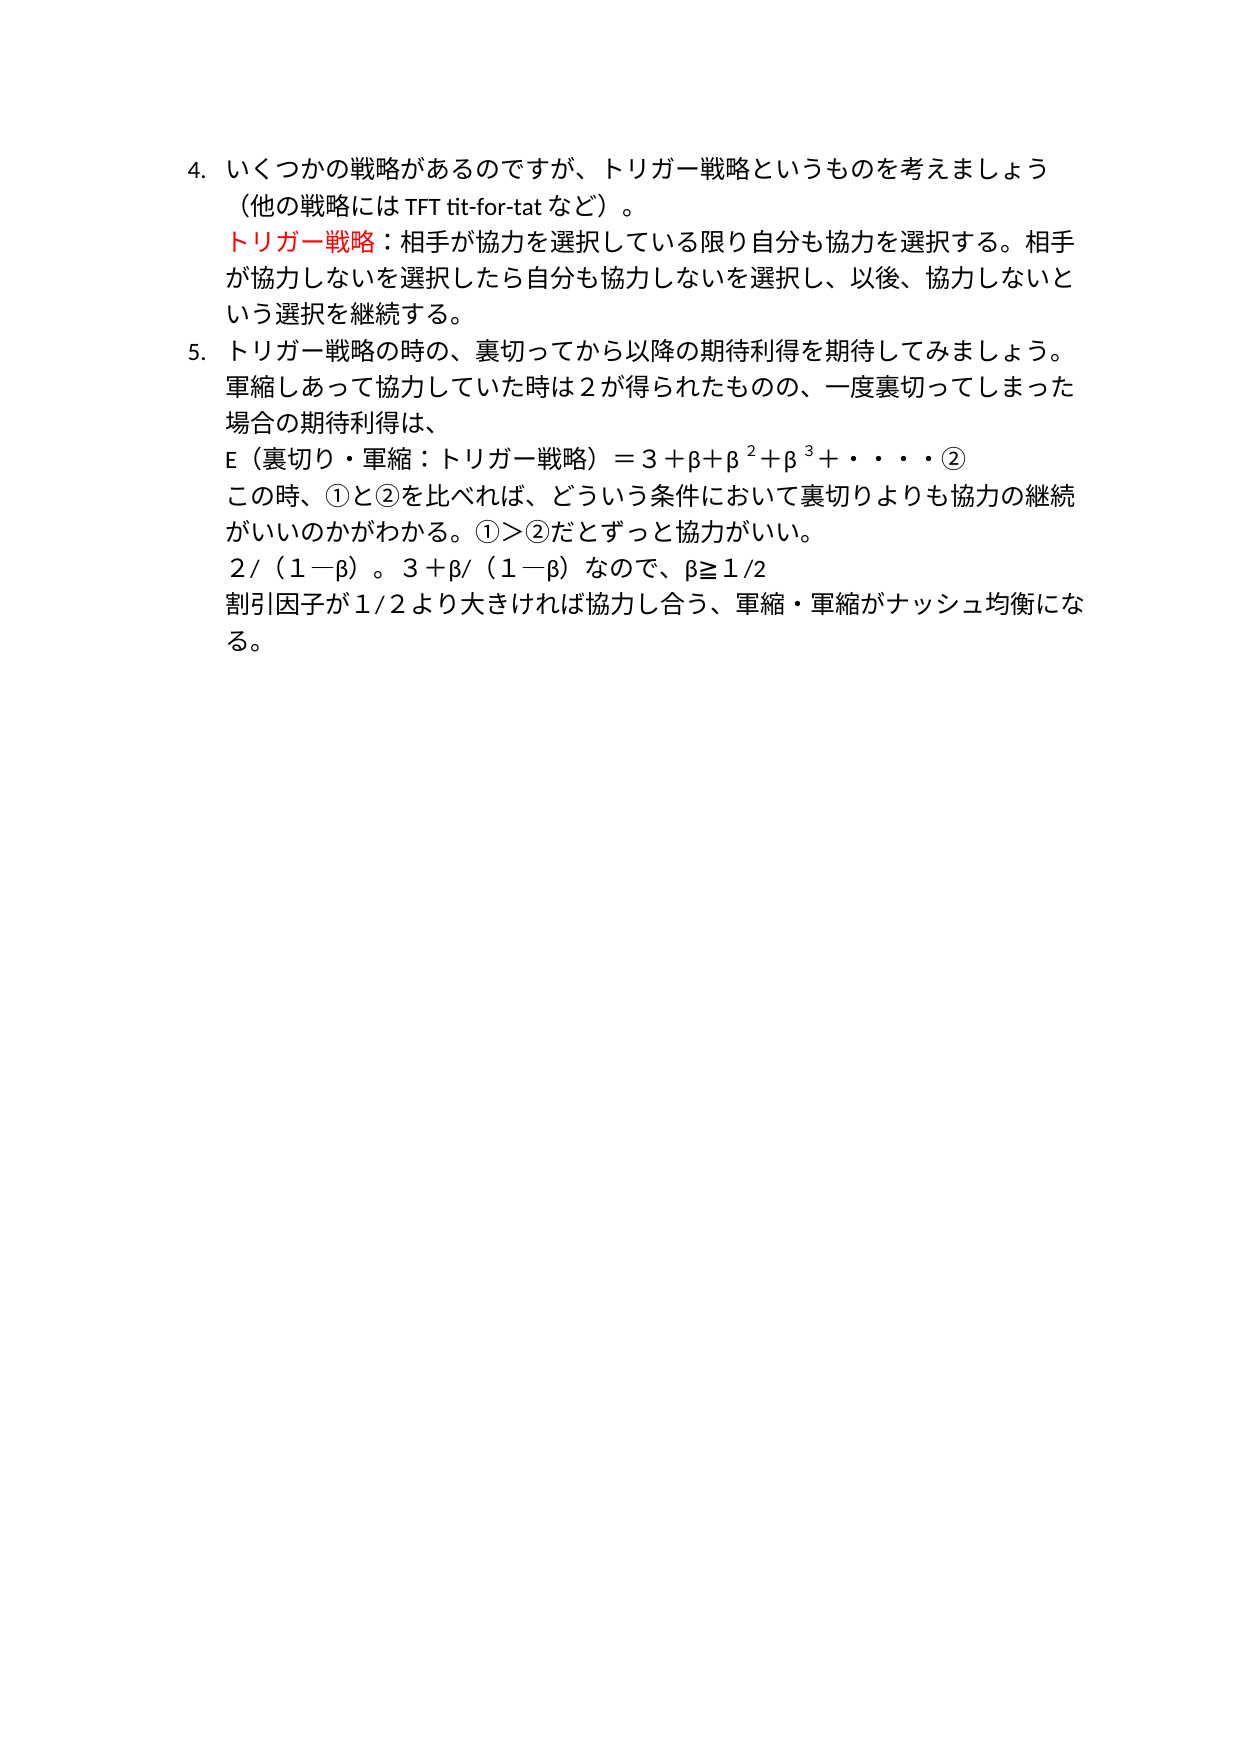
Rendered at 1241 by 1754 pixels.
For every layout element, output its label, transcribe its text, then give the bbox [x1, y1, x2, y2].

list いくつかの戦略があるのですが、トリガー戦略というものを考えましょう（他の戦略にはTFT tit-for-tatなど）。 トリガー戦略：相手が協力を選択している限り自分も協力を選択する。相手が協力しないを選択したら自分も協力しないを選択し、以後、協力しないという選択を継続する。 [187, 150, 1090, 331]
list トリガー戦略の時の、裏切ってから以降の期待利得を期待してみましょう。 軍縮しあって協力していた時は２が得られたものの、一度裏切ってしまった場合の期待利得は、 E（裏切り・軍縮：トリガー戦略）＝３＋β＋β２＋β３＋・・・・② この時、①と②を比べれば、どういう条件において裏切りよりも協力の継続がいいのかがわかる。①＞②だとずっと協力がいい。 ２/（１―β）。３＋β/（１―β）なので、β≧１/2 割引因子が１/２より大きければ協力し合う、軍縮・軍縮がナッシュ均衡になる。 [187, 331, 1090, 688]
